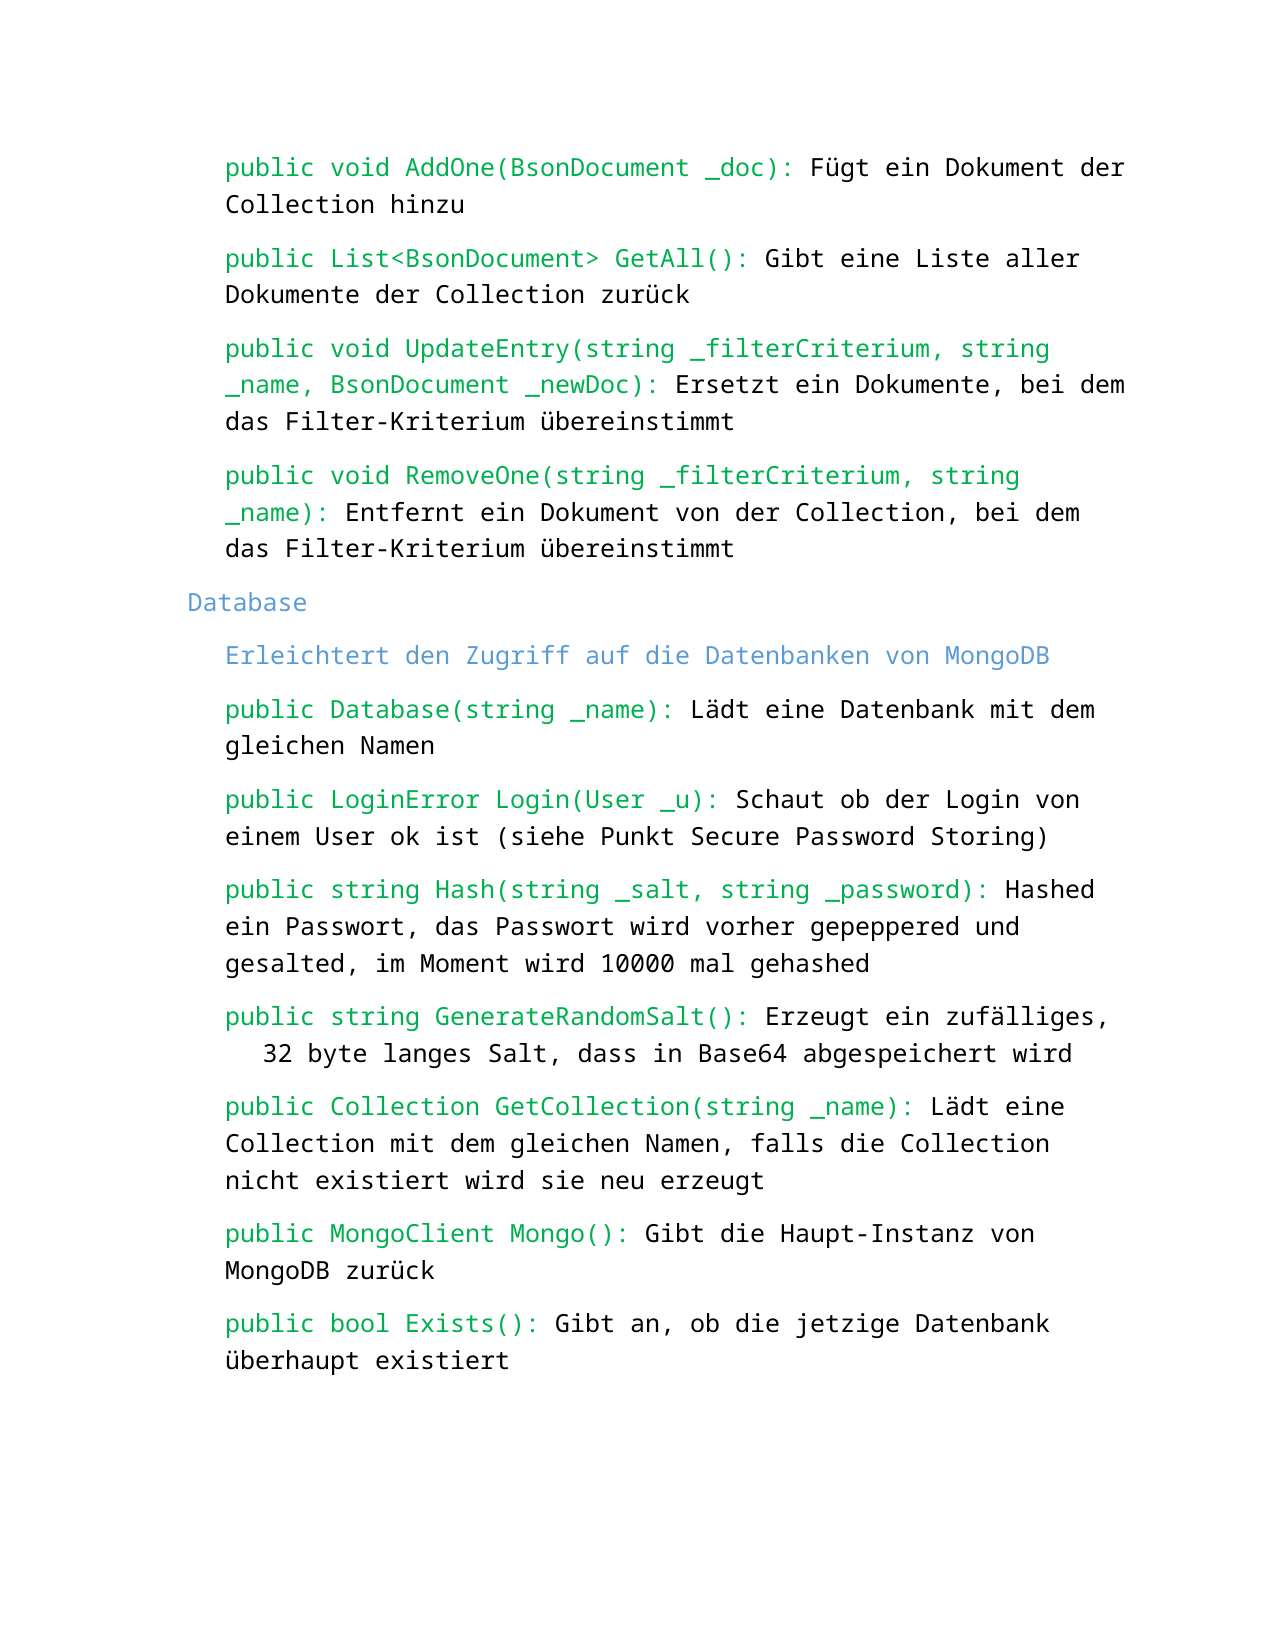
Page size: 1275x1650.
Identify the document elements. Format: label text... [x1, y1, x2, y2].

text public Collection GetCollection(string _name): Lädt eine Collection mit dem gleichen Namen, falls die Collection nicht existiert wird sie neu erzeugt [225, 1089, 1125, 1196]
text public string Hash(string _salt, string _password): Hashed ein Passwort, das Passwort wird vorher gepeppered und gesalted, im Moment wird 10000 mal gehashed [225, 872, 1125, 979]
text public void AddOne(BsonDocument _doc): Fügt ein Dokument der Collection hinzu [225, 150, 1125, 221]
text public void UpdateEntry(string _filterCriterium, string _name, BsonDocument _newDoc): Ersetzt ein Dokumente, bei dem das Filter-Kriterium übereinstimmt [225, 330, 1125, 438]
text public string GenerateRandomSalt(): Erzeugt ein zufälliges, 32 byte langes Salt, dass in Base64 abgespeichert wird [225, 999, 1125, 1069]
text public bool Exists(): Gibt an, ob die jetzige Datenbank überhaupt existiert [225, 1306, 1125, 1377]
text public Database(string _name): Lädt eine Datenbank mit dem gleichen Namen [225, 691, 1125, 762]
text public MongoClient Mongo(): Gibt die Haupt-Instanz von MongoDB zurück [225, 1216, 1125, 1287]
text public void RemoveOne(string _filterCriterium, string _name): Entfernt ein Dokument von der Collection, bei dem das Filter-Kriterium übereinstimmt [225, 457, 1125, 565]
text Erleichtert den Zugriff auf die Datenbanken von MongoDB [150, 638, 1125, 672]
text Database [150, 584, 1125, 618]
text public List<BsonDocument> GetAll(): Gibt eine Liste aller Dokumente der Collection zurück [225, 240, 1125, 311]
text public LoginError Login(User _u): Schaut ob der Login von einem User ok ist (siehe Punkt Secure Password Storing) [225, 781, 1125, 852]
